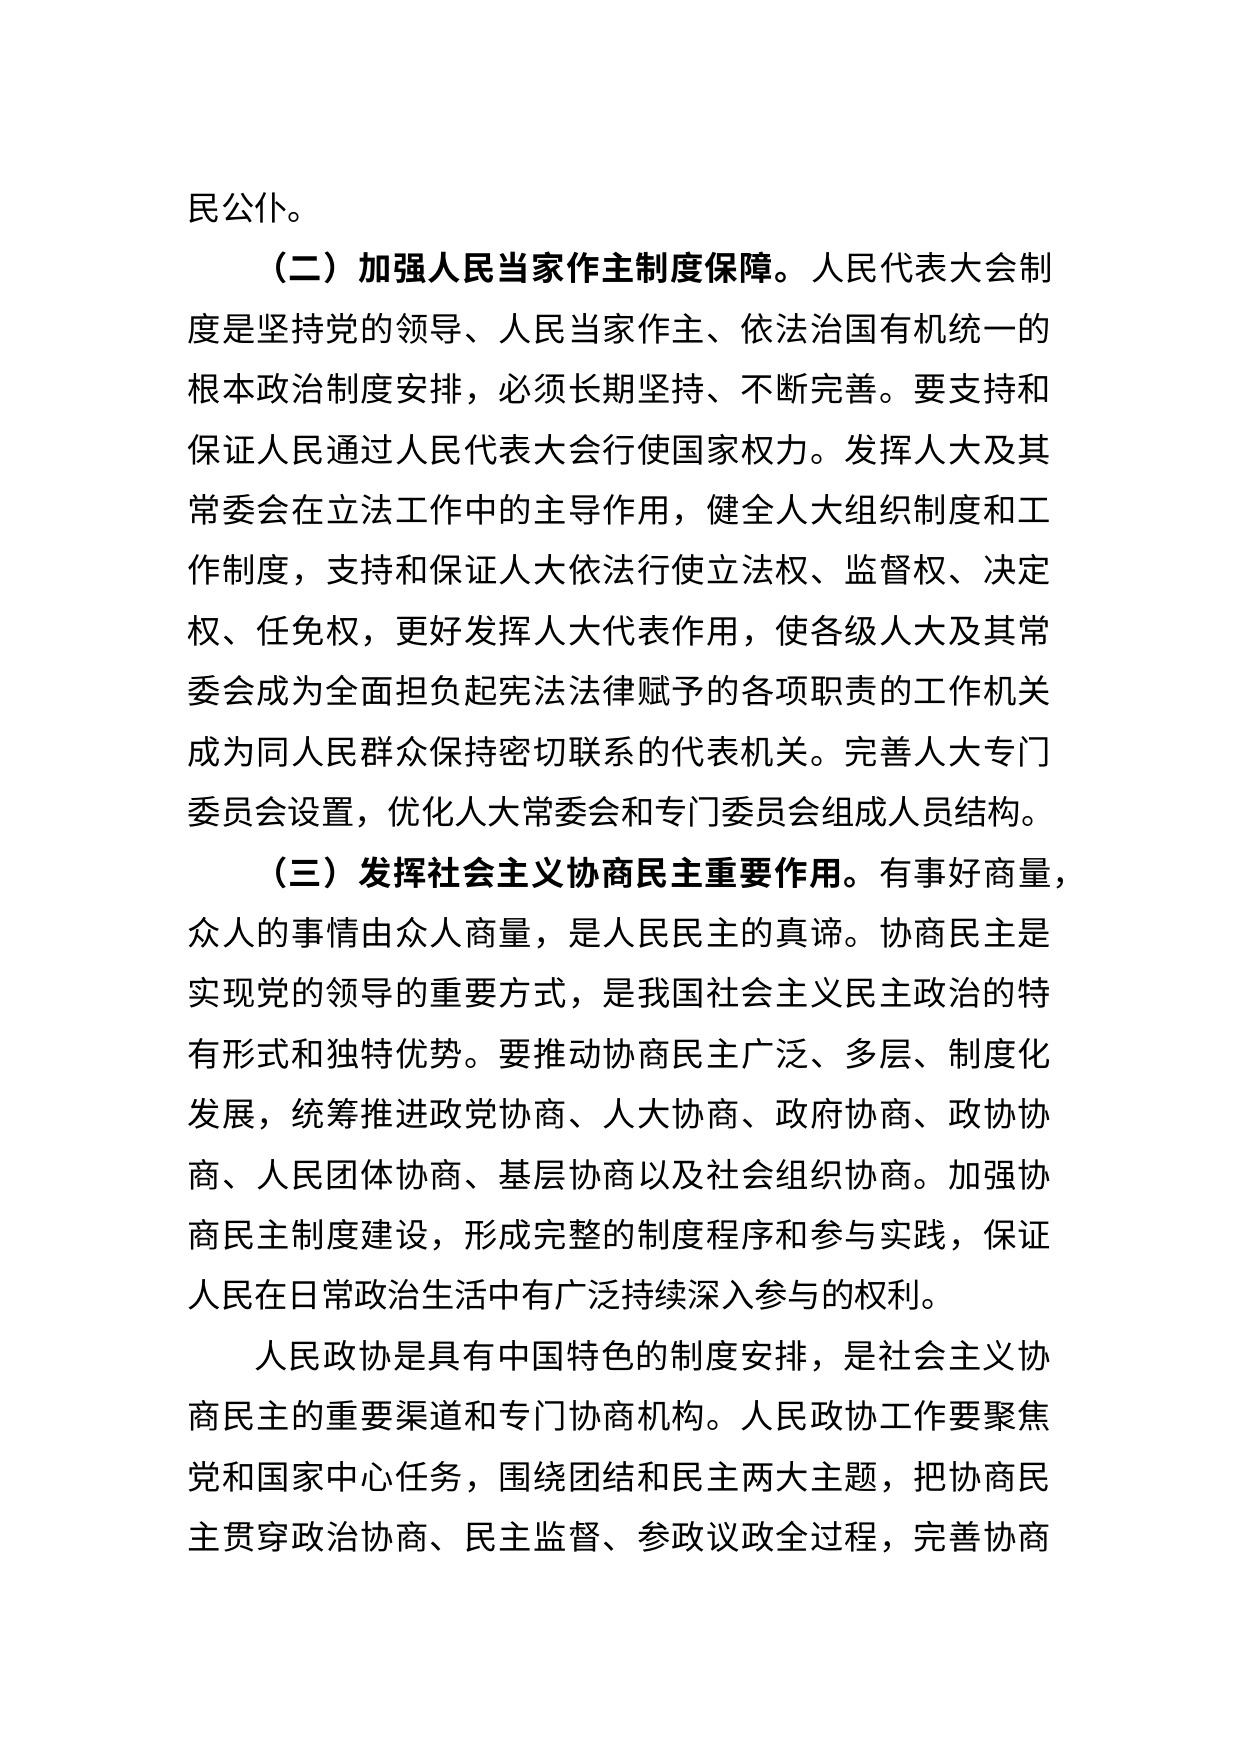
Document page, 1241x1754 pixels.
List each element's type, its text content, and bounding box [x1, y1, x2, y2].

text （三）发挥社会主义协商民主重要作用。有事好商量，众人的事情由众人商量，是人民民主的真谛。协商民主是实现党的领导的重要方式，是我国社会主义民主政治的特有形式和独特优势。要推动协商民主广泛、多层、制度化发展，统筹推进政党协商、人大协商、政府协商、政协协商、人民团体协商、基层协商以及社会组织协商。加强协商民主制度建设，形成完整的制度程序和参与实践，保证人民在日常政治生活中有广泛持续深入参与的权利。 [187, 837, 1053, 1320]
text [187, 172, 1053, 232]
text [187, 1320, 1053, 1562]
text （二）加强人民当家作主制度保障。人民代表大会制度是坚持党的领导、人民当家作主、依法治国有机统一的根本政治制度安排，必须长期坚持、不断完善。要支持和保证人民通过人民代表大会行使国家权力。发挥人大及其常委会在立法工作中的主导作用，健全人大组织制度和工作制度，支持和保证人大依法行使立法权、监督权、决定权、任免权，更好发挥人大代表作用，使各级人大及其常委会成为全面担负起宪法法律赋予的各项职责的工作机关，成为同人民群众保持密切联系的代表机关。完善人大专门委员会设置，优化人大常委会和专门委员会组成人员结构。 [187, 232, 1053, 837]
